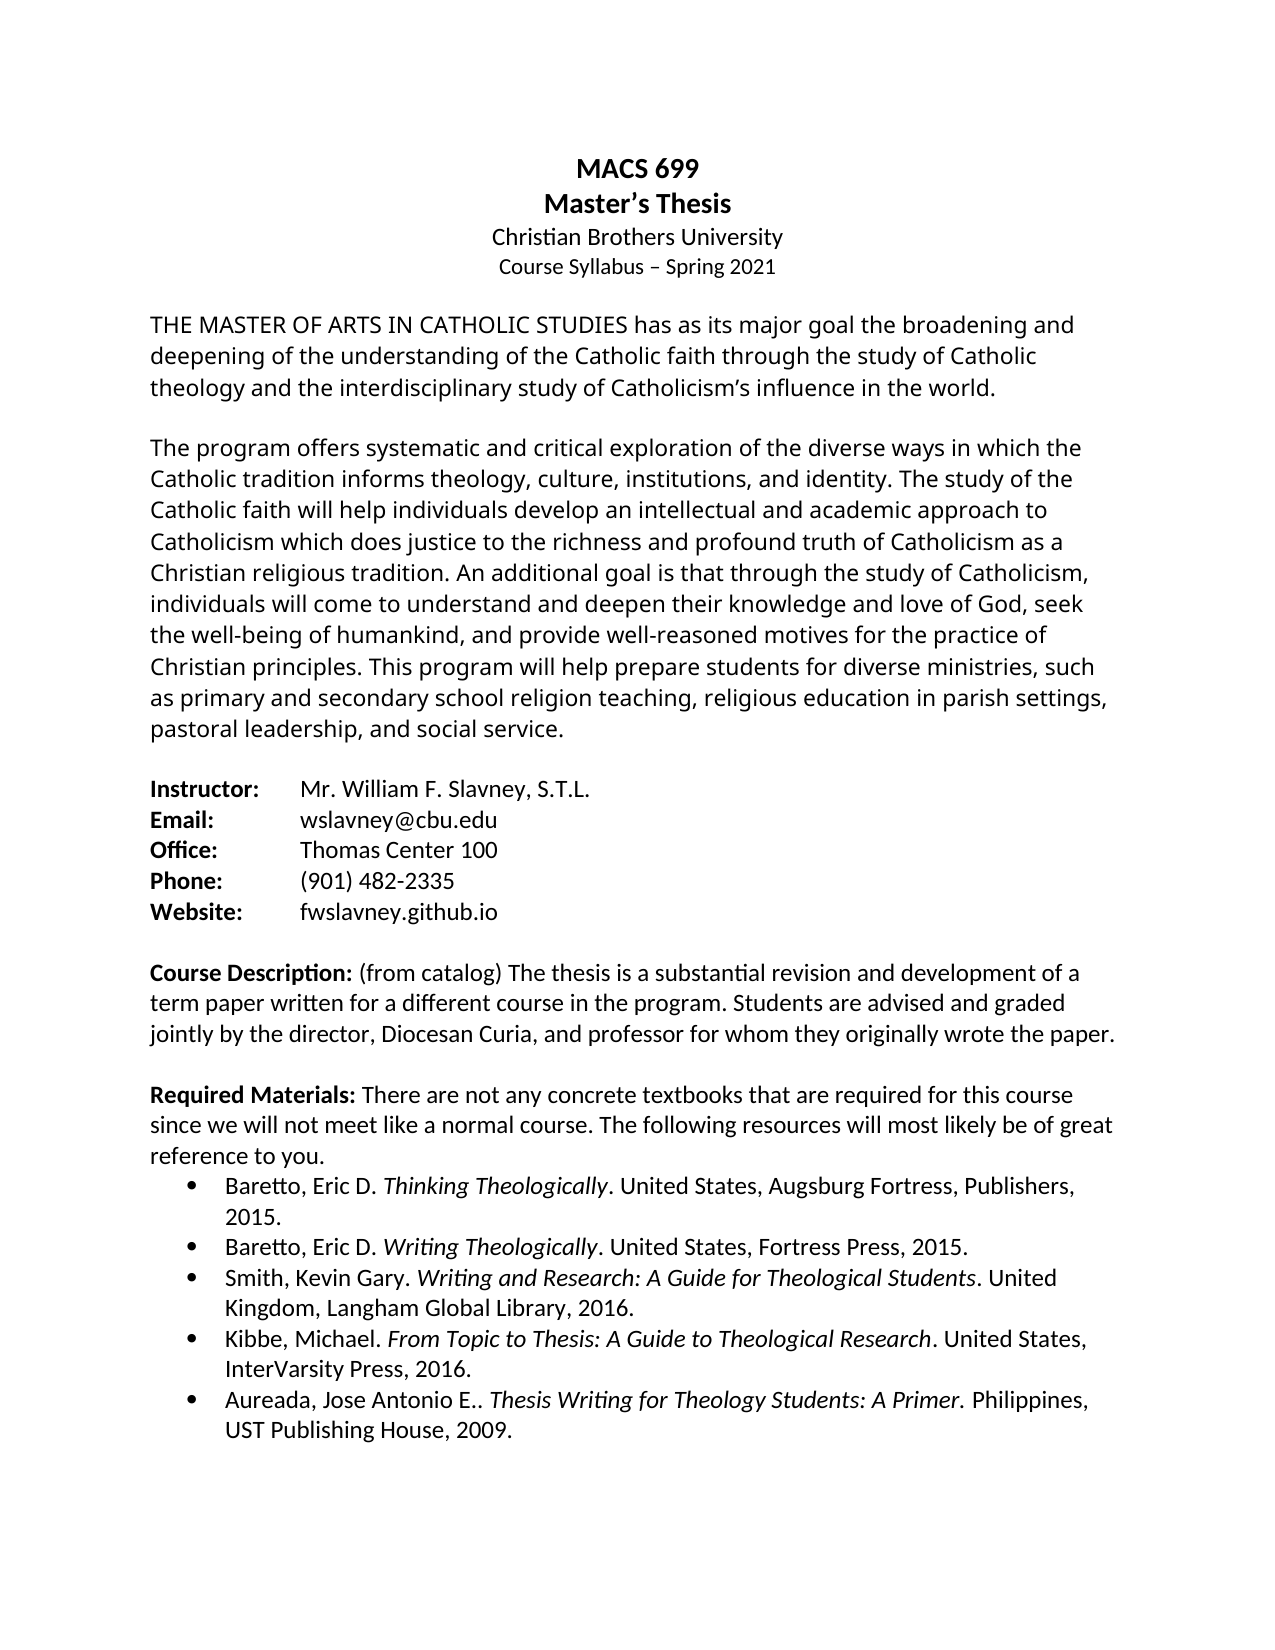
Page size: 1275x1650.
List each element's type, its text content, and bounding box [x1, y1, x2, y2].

text MACS 699 [150, 150, 1125, 186]
text Course Description: (from catalog) The thesis is a substantial revision and development of a term paper written for a different course in the program. Students are advised and graded jointly by the director, Diocesan Curia, and professor for whom they originally wrote the paper. [150, 957, 1125, 1048]
text Website: fwslavney.github.io [150, 896, 1125, 926]
text Instructor: Mr. William F. Slavney, S.T.L. [150, 773, 1125, 804]
text Master’s Thesis [150, 186, 1125, 221]
list Smith, Kevin Gary. Writing and Research: A Guide for Theological Students. United Kingdom, Langham Global Library, 2016. [187, 1262, 1125, 1323]
list Kibbe, Michael. From Topic to Thesis: A Guide to Theological Research. United States, InterVarsity Press, 2016. [187, 1323, 1125, 1384]
text Course Syllabus – Spring 2021 [150, 252, 1125, 280]
text Phone: (901) 482-2335 [150, 865, 1125, 896]
text THE MASTER OF ARTS IN CATHOLIC STUDIES has as its major goal the broadening and deepening of the understanding of the Catholic faith through the study of Catholic theology and the interdisciplinary study of Catholicism’s influence in the world. [150, 309, 1125, 403]
text Office: Thomas Center 100 [150, 834, 1125, 865]
list Baretto, Eric D. Writing Theologically. United States, Fortress Press, 2015. [187, 1231, 1125, 1262]
list Baretto, Eric D. Thinking Theologically. United States, Augsburg Fortress, Publishers, 2015. [187, 1170, 1125, 1231]
text The program offers systematic and critical exploration of the diverse ways in which the Catholic tradition informs theology, culture, institutions, and identity. The study of the Catholic faith will help individuals develop an intellectual and academic approach to Catholicism which does justice to the richness and profound truth of Catholicism as a Christian religious tradition. An additional goal is that through the study of Catholicism, individuals will come to understand and deepen their knowledge and love of God, seek the well-being of humankind, and provide well-reasoned motives for the practice of Christian principles. This program will help prepare students for diverse ministries, such as primary and secondary school religion teaching, religious education in parish settings, pastoral leadership, and social service. [150, 432, 1125, 744]
text Email: wslavney@cbu.edu [150, 804, 1125, 834]
list Aureada, Jose Antonio E.. Thesis Writing for Theology Students: A Primer. Philippines, UST Publishing House, 2009. [187, 1384, 1125, 1445]
text Required Materials: There are not any concrete textbooks that are required for this course since we will not meet like a normal course. The following resources will most likely be of great reference to you. [150, 1079, 1125, 1170]
text Christian Brothers University [150, 221, 1125, 252]
